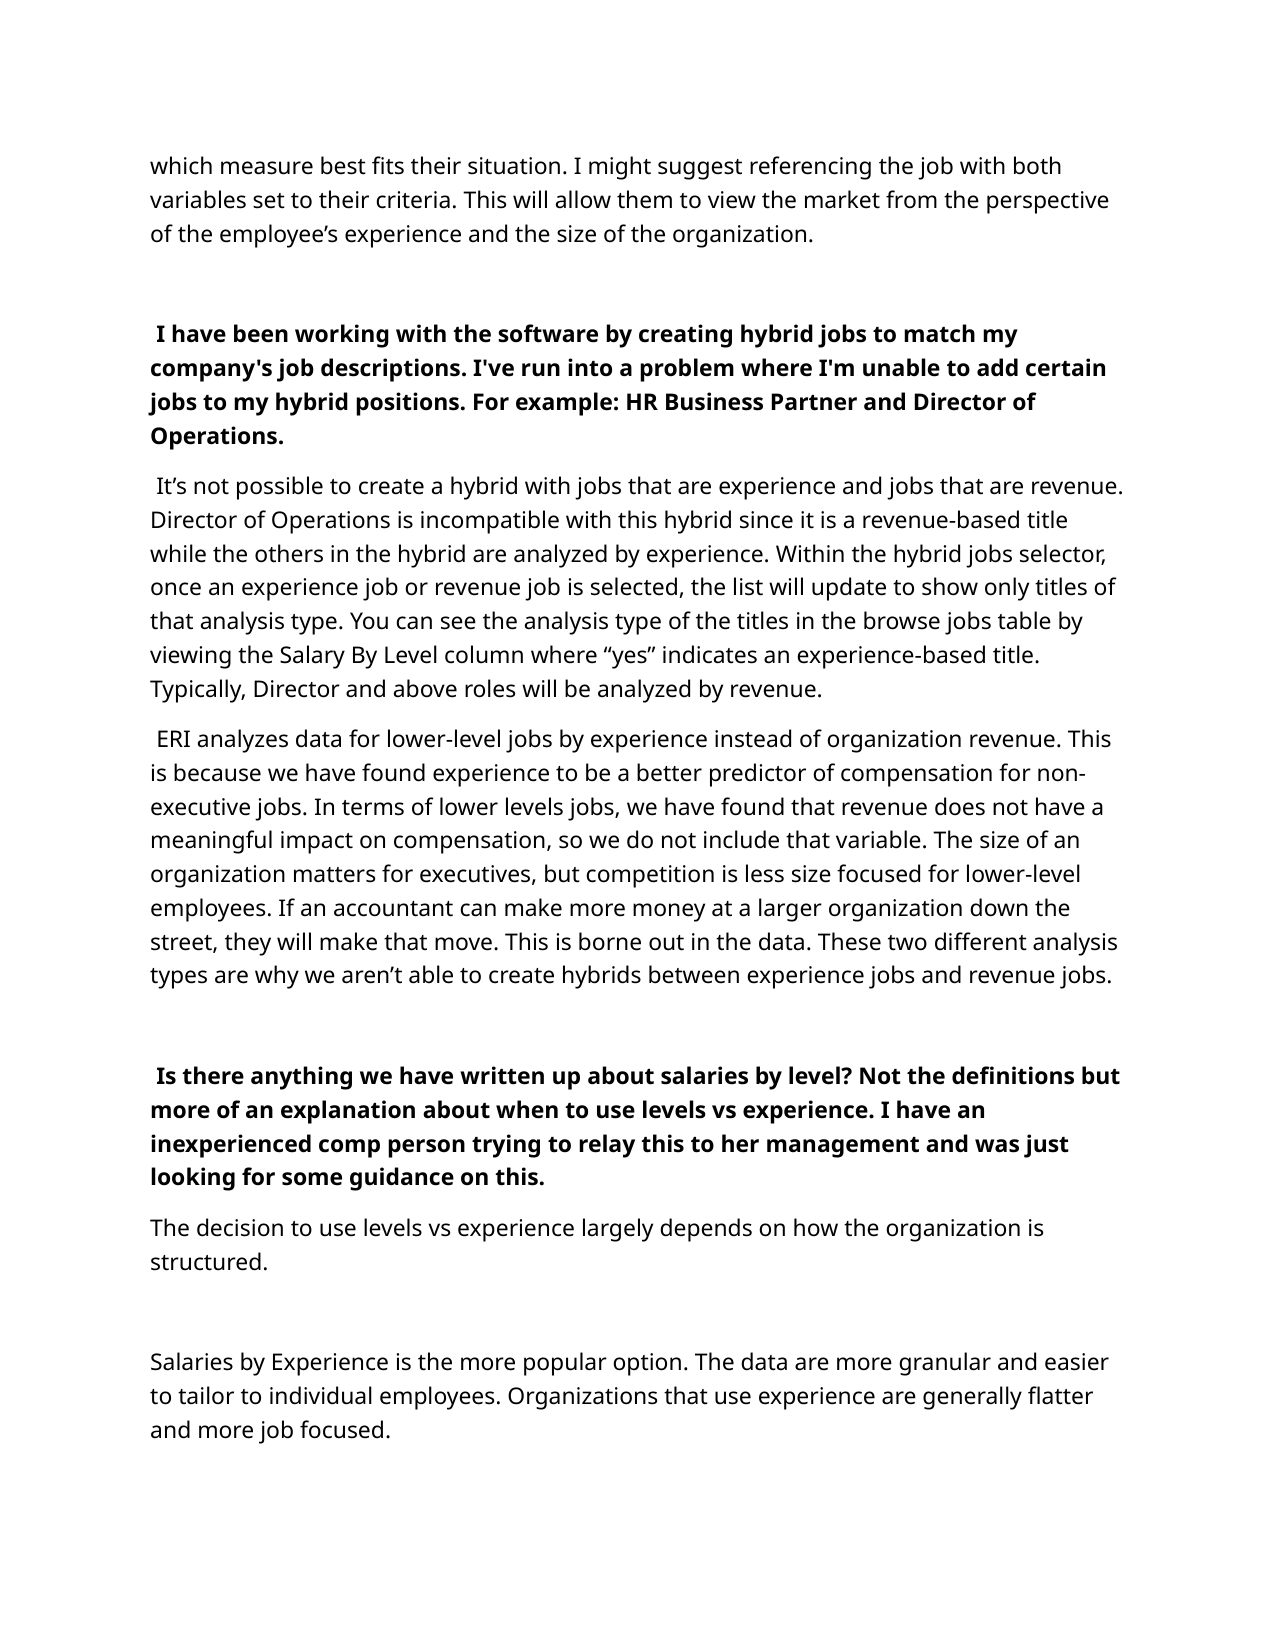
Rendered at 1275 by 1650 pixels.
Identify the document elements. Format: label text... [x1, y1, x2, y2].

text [150, 150, 1125, 249]
text It’s not possible to create a hybrid with jobs that are experience and jobs that are revenue. Director of Operations is incompatible with this hybrid since it is a revenue-based title while the others in the hybrid are analyzed by experience. Within the hybrid jobs selector, once an experience job or revenue job is selected, the list will update to show only titles of that analysis type. You can see the analysis type of the titles in the browse jobs table by viewing the Salary By Level column where “yes” indicates an experience-based title. Typically, Director and above roles will be analyzed by revenue. [150, 470, 1125, 704]
text The decision to use levels vs experience largely depends on how the organization is structured. [150, 1212, 1125, 1277]
text Is there anything we have written up about salaries by level? Not the definitions but more of an explanation about when to use levels vs experience. I have an inexperienced comp person trying to relay this to her management and was just looking for some guidance on this. [150, 1060, 1125, 1192]
text Salaries by Experience is the more popular option. The data are more granular and easier to tailor to individual employees. Organizations that use experience are generally flatter and more job focused. [150, 1346, 1125, 1445]
text I have been working with the software by creating hybrid jobs to match my company's job descriptions. I've run into a problem where I'm unable to add certain jobs to my hybrid positions. For example: HR Business Partner and Director of Operations. [150, 318, 1125, 451]
text ERI analyzes data for lower-level jobs by experience instead of organization revenue. This is because we have found experience to be a better predictor of compensation for non-executive jobs. In terms of lower levels jobs, we have found that revenue does not have a meaningful impact on compensation, so we do not include that variable. The size of an organization matters for executives, but competition is less size focused for lower-level employees. If an accountant can make more money at a larger organization down the street, they will make that move. This is borne out in the data. These two different analysis types are why we aren’t able to create hybrids between experience jobs and revenue jobs. [150, 723, 1125, 990]
